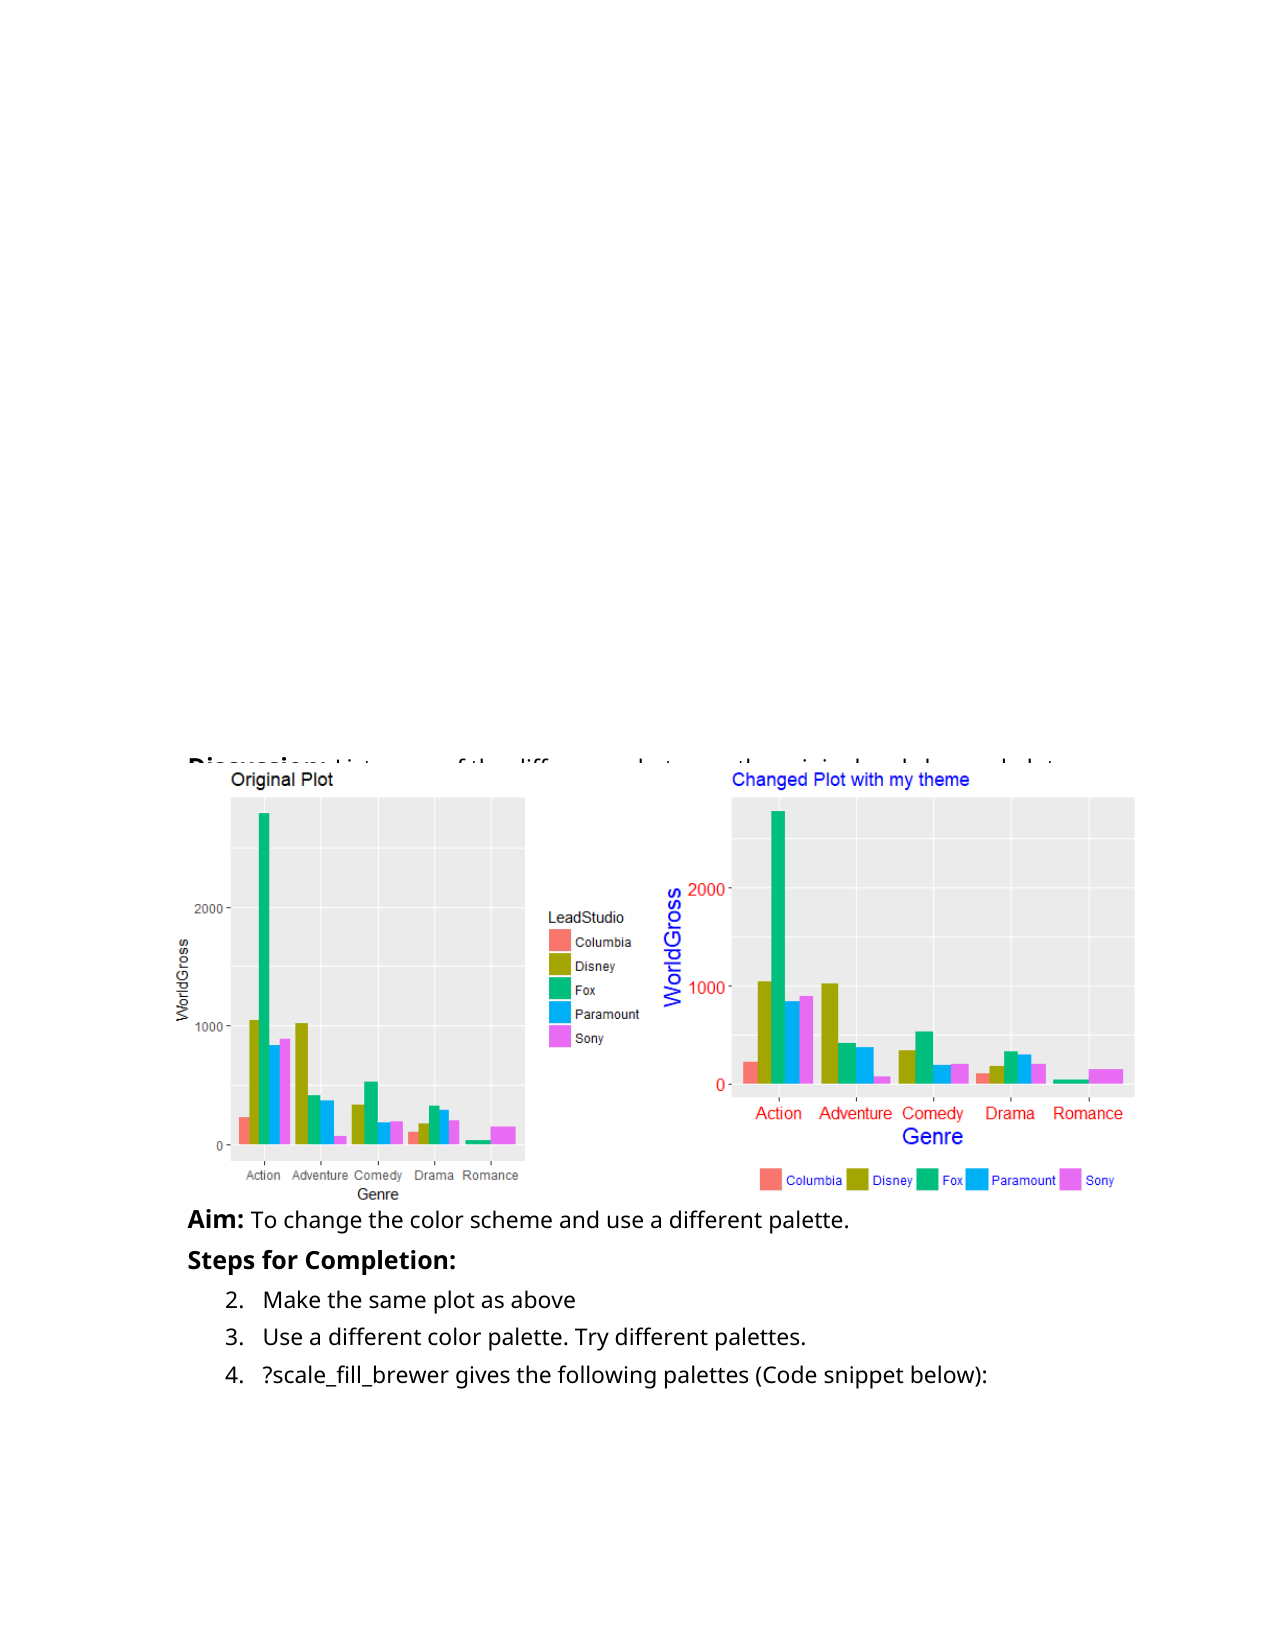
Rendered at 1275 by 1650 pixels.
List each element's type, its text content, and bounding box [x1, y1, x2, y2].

list Make the same plot as above [225, 1284, 1106, 1315]
list Steps for Completion: [187, 1243, 1106, 1277]
list ?scale_fill_brewer gives the following palettes (Code snippet below): [225, 1359, 1106, 1390]
picture [167, 763, 1143, 1207]
list Aim: To change the color scheme and use a different palette. [187, 1207, 1106, 1236]
list Use a different color palette. Try different palettes. [225, 1321, 1106, 1352]
list Discussion: List some of the differences between the original and changed plot. [187, 750, 1106, 763]
